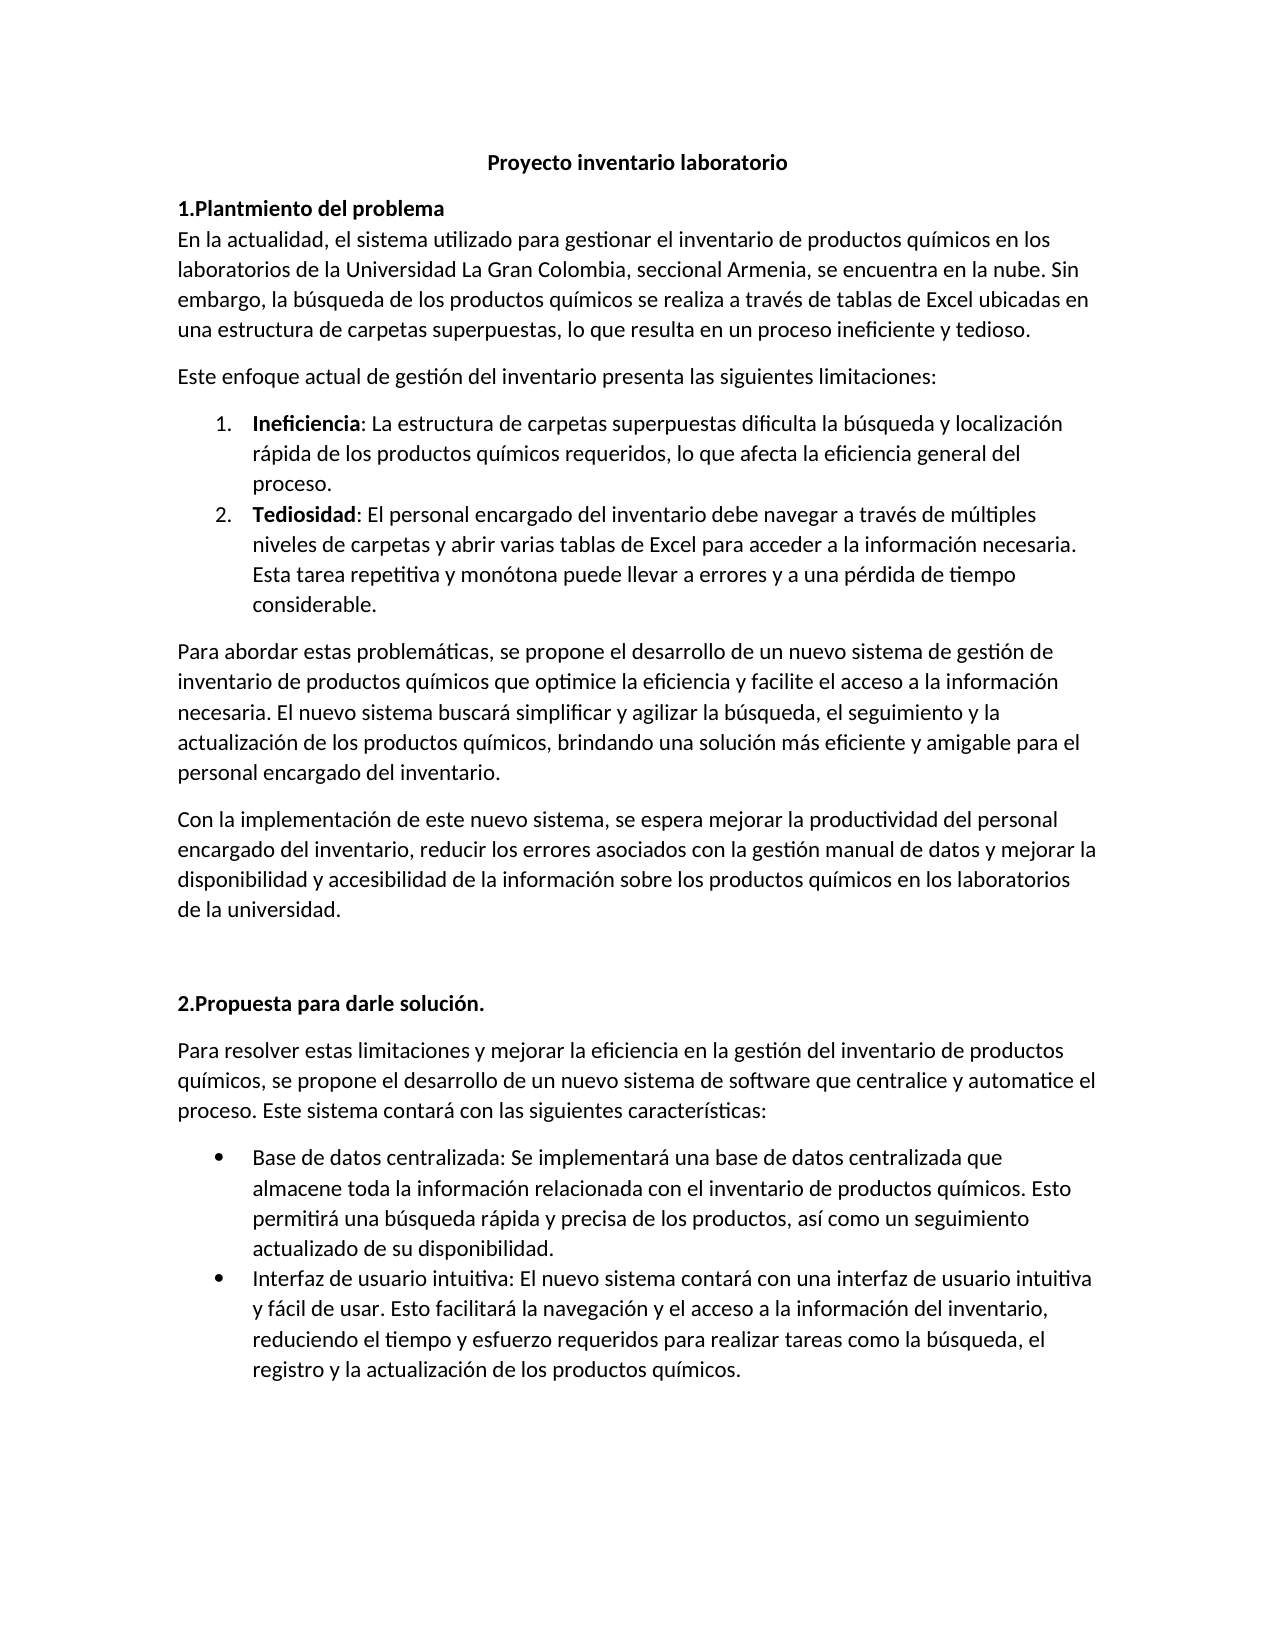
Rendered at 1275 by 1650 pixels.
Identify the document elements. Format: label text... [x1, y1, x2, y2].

text Este enfoque actual de gestión del inventario presenta las siguientes limitaciones: [177, 362, 1098, 390]
text Para resolver estas limitaciones y mejorar la eficiencia en la gestión del inventario de productos químicos, se propone el desarrollo de un nuevo sistema de software que centralice y automatice el proceso. Este sistema contará con las siguientes características: [177, 1036, 1098, 1124]
list Ineficiencia: La estructura de carpetas superpuestas dificulta la búsqueda y localización rápida de los productos químicos requeridos, lo que afecta la eficiencia general del proceso. [215, 409, 1098, 497]
list Tediosidad: El personal encargado del inventario debe navegar a través de múltiples niveles de carpetas y abrir varias tablas de Excel para acceder a la información necesaria. Esta tarea repetitiva y monótona puede llevar a errores y a una pérdida de tiempo considerable. [215, 500, 1098, 618]
list Interfaz de usuario intuitiva: El nuevo sistema contará con una interfaz de usuario intuitiva y fácil de usar. Esto facilitará la navegación y el acceso a la información del inventario, reduciendo el tiempo y esfuerzo requeridos para realizar tareas como la búsqueda, el registro y la actualización de los productos químicos. [215, 1264, 1098, 1383]
text 2.Propuesta para darle solución. [177, 989, 1098, 1017]
list Base de datos centralizada: Se implementará una base de datos centralizada que almacene toda la información relacionada con el inventario de productos químicos. Esto permitirá una búsqueda rápida y precisa de los productos, así como un seguimiento actualizado de su disponibilidad. [215, 1143, 1098, 1262]
text Proyecto inventario laboratorio [177, 148, 1098, 176]
text Para abordar estas problemáticas, se propone el desarrollo de un nuevo sistema de gestión de inventario de productos químicos que optimice la eficiencia y facilite el acceso a la información necesaria. El nuevo sistema buscará simplificar y agilizar la búsqueda, el seguimiento y la actualización de los productos químicos, brindando una solución más eficiente y amigable para el personal encargado del inventario. [177, 637, 1098, 786]
text 1.Plantmiento del problema En la actualidad, el sistema utilizado para gestionar el inventario de productos químicos en los laboratorios de la Universidad La Gran Colombia, seccional Armenia, se encuentra en la nube. Sin embargo, la búsqueda de los productos químicos se realiza a través de tablas de Excel ubicadas en una estructura de carpetas superpuestas, lo que resulta en un proceso ineficiente y tedioso. [177, 194, 1098, 343]
text Con la implementación de este nuevo sistema, se espera mejorar la productividad del personal encargado del inventario, reducir los errores asociados con la gestión manual de datos y mejorar la disponibilidad y accesibilidad de la información sobre los productos químicos en los laboratorios de la universidad. [177, 805, 1098, 923]
